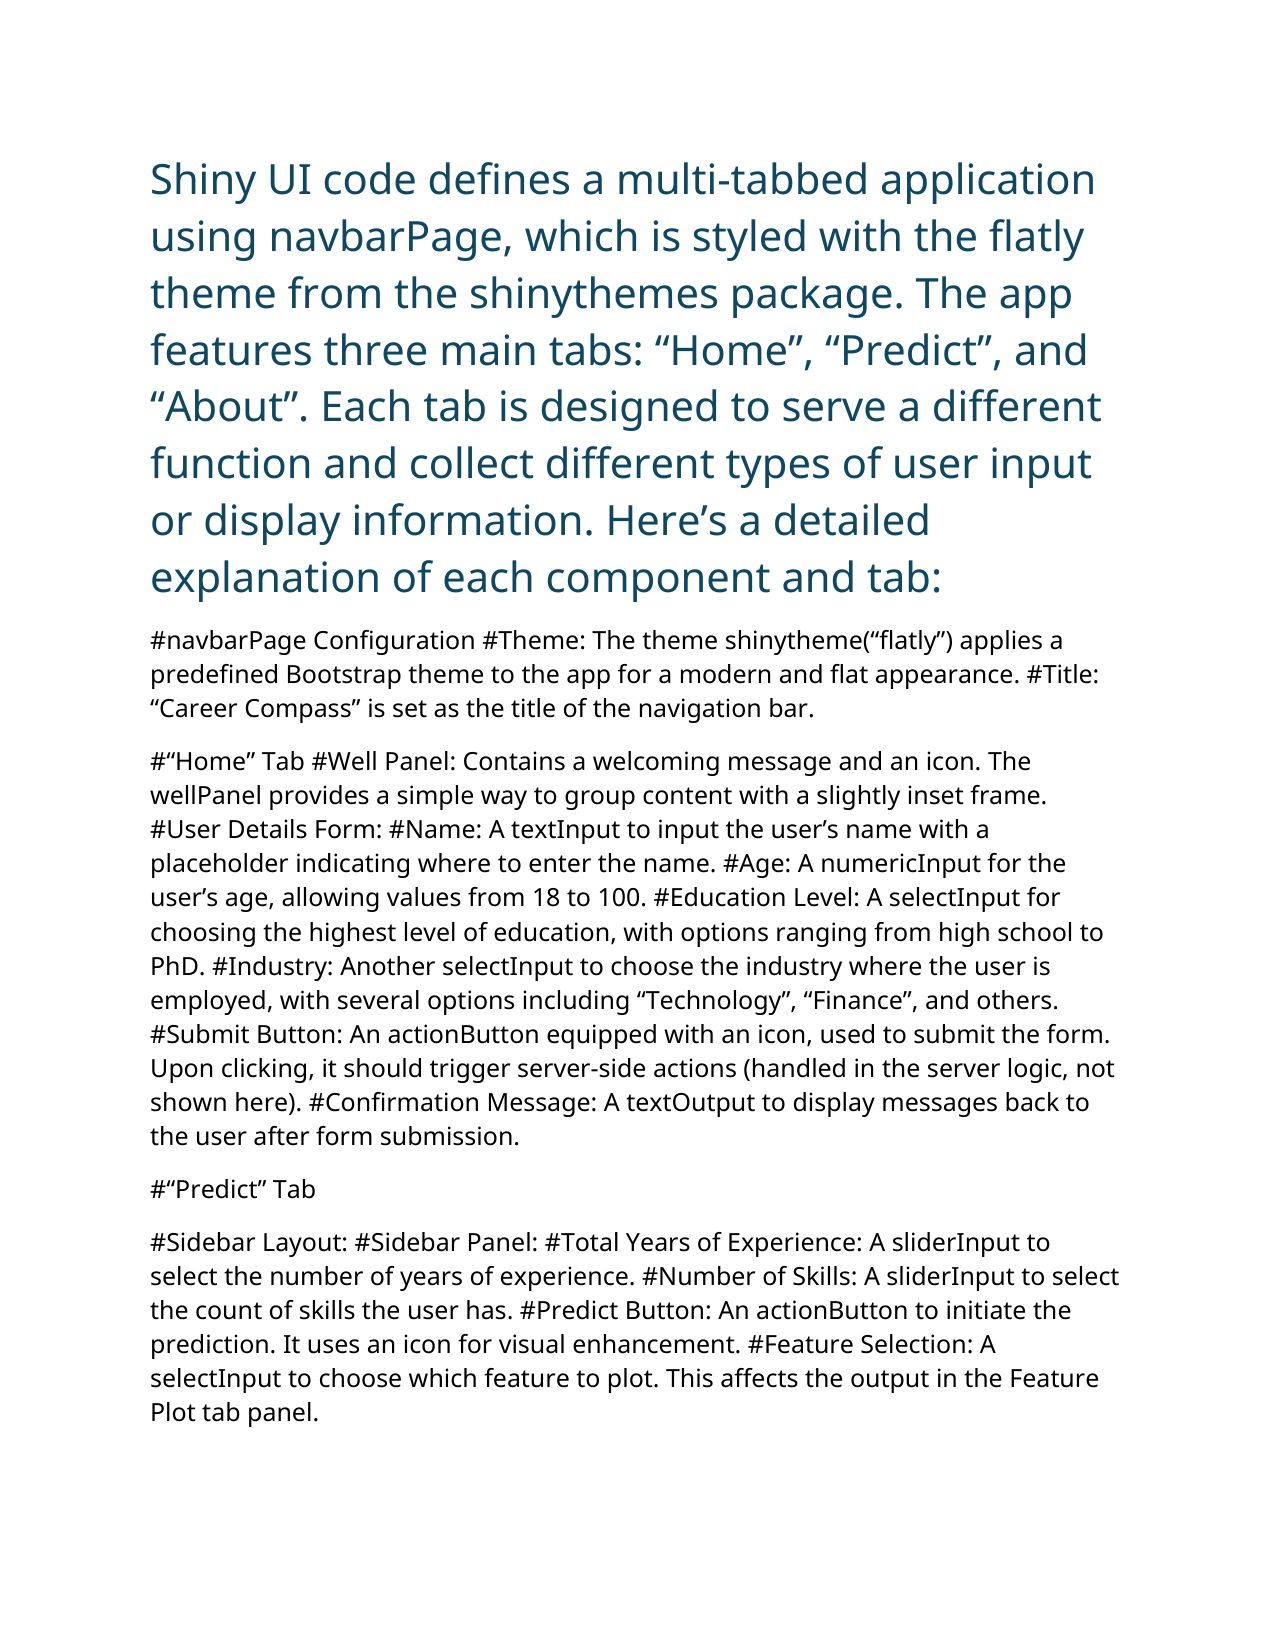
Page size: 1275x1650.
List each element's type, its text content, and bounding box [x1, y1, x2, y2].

text #“Home” Tab #Well Panel: Contains a welcoming message and an icon. The wellPanel provides a simple way to group content with a slightly inset frame. #User Details Form: #Name: A textInput to input the user’s name with a placeholder indicating where to enter the name. #Age: A numericInput for the user’s age, allowing values from 18 to 100. #Education Level: A selectInput for choosing the highest level of education, with options ranging from high school to PhD. #Industry: Another selectInput to choose the industry where the user is employed, with several options including “Technology”, “Finance”, and others. #Submit Button: An actionButton equipped with an icon, used to submit the form. Upon clicking, it should trigger server-side actions (handled in the server logic, not shown here). #Confirmation Message: A textOutput to display messages back to the user after form submission. [150, 744, 1125, 1153]
text #“Predict” Tab [150, 1171, 1125, 1205]
text #Sidebar Layout: #Sidebar Panel: #Total Years of Experience: A sliderInput to select the number of years of experience. #Number of Skills: A sliderInput to select the count of skills the user has. #Predict Button: An actionButton to initiate the prediction. It uses an icon for visual enhancement. #Feature Selection: A selectInput to choose which feature to plot. This affects the output in the Feature Plot tab panel. [150, 1224, 1125, 1428]
subtitle Shiny UI code defines a multi-tabbed application using navbarPage, which is styled with the flatly theme from the shinythemes package. The app features three main tabs: “Home”, “Predict”, and “About”. Each tab is designed to serve a different function and collect different types of user input or display information. Here’s a detailed explanation of each component and tab: [150, 150, 1125, 604]
text #navbarPage Configuration #Theme: The theme shinytheme(“flatly”) applies a predefined Bootstrap theme to the app for a modern and flat appearance. #Title: “Career Compass” is set as the title of the navigation bar. [150, 623, 1125, 725]
